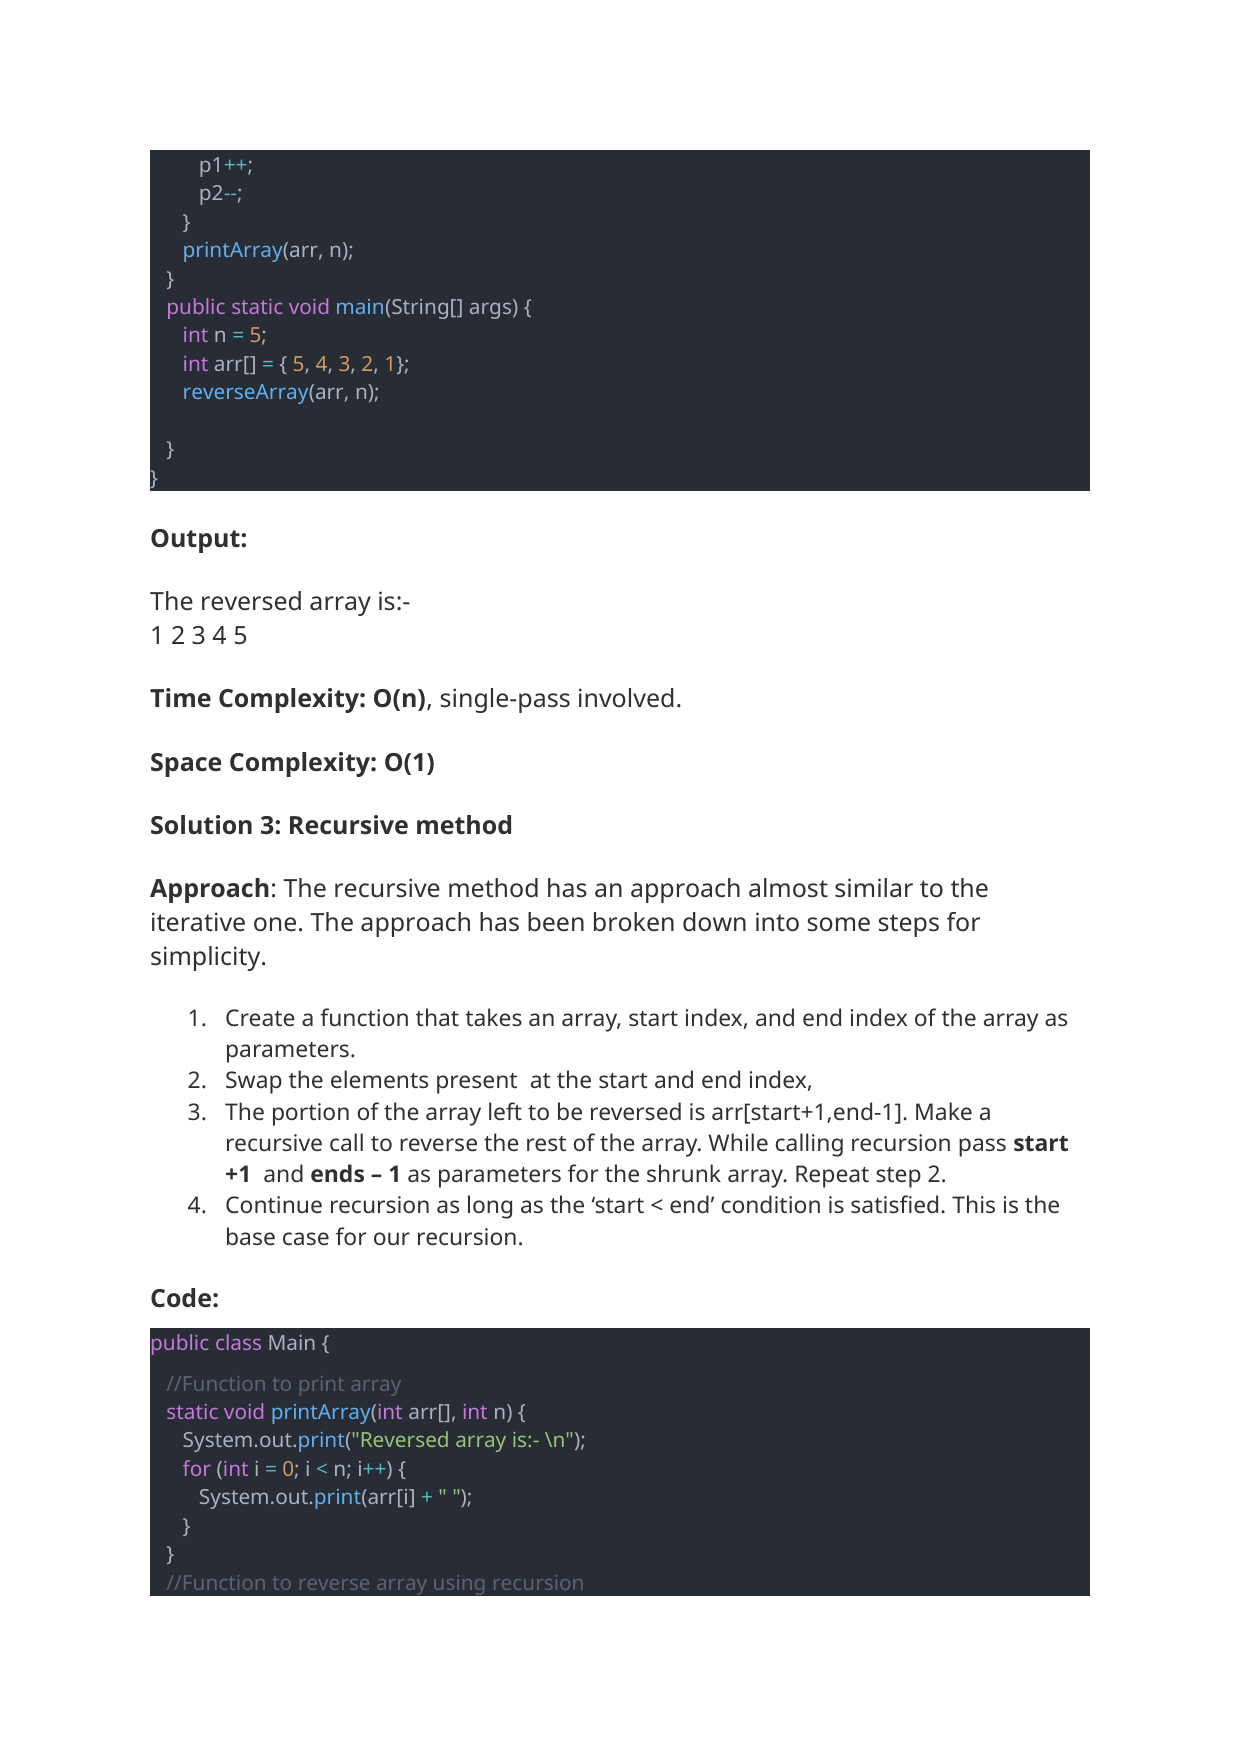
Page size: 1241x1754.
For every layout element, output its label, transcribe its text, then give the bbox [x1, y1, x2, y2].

list Create a function that takes an array, start index, and end index of the array as parameters. [187, 1002, 1090, 1064]
text p2--; [150, 178, 1090, 207]
text public class Main { [150, 1328, 1090, 1356]
text } [150, 1511, 1090, 1539]
text public static void main(String[] args) { [150, 292, 1090, 321]
text Space Complexity: O(1) [150, 744, 1090, 778]
text static void printArray(int arr[], int n) { [150, 1397, 1090, 1426]
text int n = 5; [150, 321, 1090, 349]
text p1++; [150, 150, 1090, 178]
text int arr[] = { 5, 4, 3, 2, 1}; [150, 349, 1090, 377]
list Swap the elements present at the start and end index, [187, 1064, 1090, 1096]
list Continue recursion as long as the ‘start < end’ condition is satisfied. This is the base case for our recursion. [187, 1189, 1090, 1252]
text } [150, 463, 1090, 491]
text The reversed array is:- 1 2 3 4 5 [150, 584, 1090, 652]
text System.out.print("Reversed array is:- \n"); [150, 1426, 1090, 1454]
text for (int i = 0; i < n; i++) { [150, 1454, 1090, 1482]
text Solution 3: Recursive method [150, 807, 1090, 841]
text } [150, 434, 1090, 463]
text reverseArray(arr, n); [150, 377, 1090, 406]
text System.out.print(arr[i] + " "); [150, 1482, 1090, 1511]
text Output: [150, 520, 1090, 554]
text printArray(arr, n); [150, 235, 1090, 264]
text Code: [150, 1281, 1090, 1315]
text //Function to reverse array using recursion [150, 1568, 1090, 1596]
text //Function to print array [150, 1369, 1090, 1397]
text } [150, 1539, 1090, 1568]
text Time Complexity: O(n), single-pass involved. [150, 681, 1090, 715]
text } [150, 207, 1090, 235]
list The portion of the array left to be reversed is arr[start+1,end-1]. Make a recursive call to reverse the rest of the array. While calling recursion pass start +1 and ends – 1 as parameters for the shrunk array. Repeat step 2. [187, 1096, 1090, 1189]
text } [150, 264, 1090, 292]
text Approach: The recursive method has an approach almost similar to the iterative one. The approach has been broken down into some steps for simplicity. [150, 871, 1090, 973]
